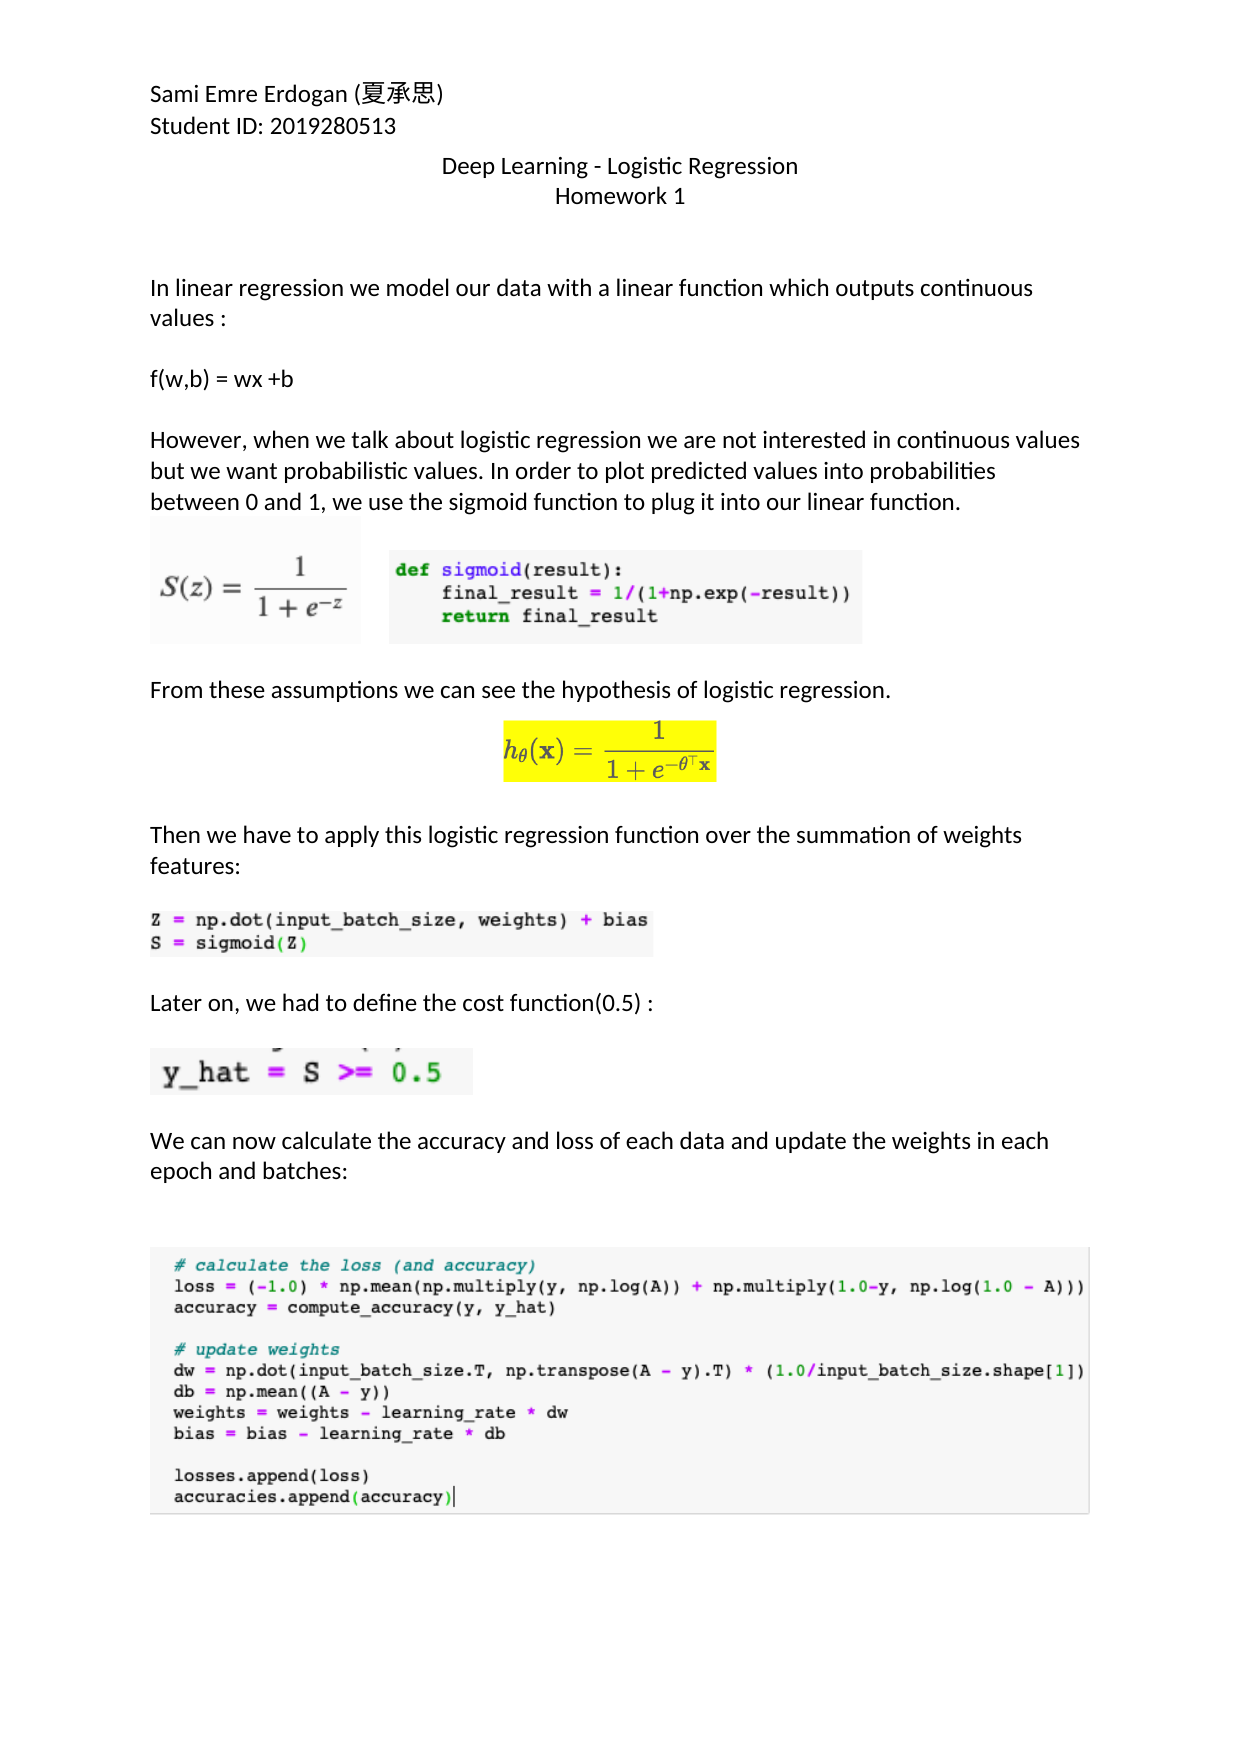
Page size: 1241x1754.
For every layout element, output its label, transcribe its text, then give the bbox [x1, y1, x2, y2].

text Then we have to apply this logistic regression function over the summation of weights features: [150, 820, 1090, 881]
picture [150, 911, 654, 957]
picture [150, 1048, 473, 1095]
text Homework 1 [150, 181, 1090, 211]
text f(w,b) = wx +b [150, 364, 1090, 394]
picture [150, 1247, 1090, 1517]
picture [150, 705, 1090, 790]
text We can now calculate the accuracy and loss of each data and update the weights in each epoch and batches: [150, 1125, 1090, 1186]
text Deep Learning - Logistic Regression [150, 150, 1090, 181]
text However, when we talk about logistic regression we are not interested in continuous values but we want probabilistic values. In order to plot predicted values into probabilities between 0 and 1, we use the sigmoid function to plug it into our linear function. [150, 425, 1090, 516]
text Later on, we had to define the cost function(0.5) : [150, 987, 1090, 1018]
picture [150, 516, 361, 644]
text From these assumptions we can see the hypothesis of logistic regression. [150, 674, 1090, 705]
text In linear regression we model our data with a linear function which outputs continuous values : [150, 272, 1090, 333]
picture [389, 550, 863, 644]
